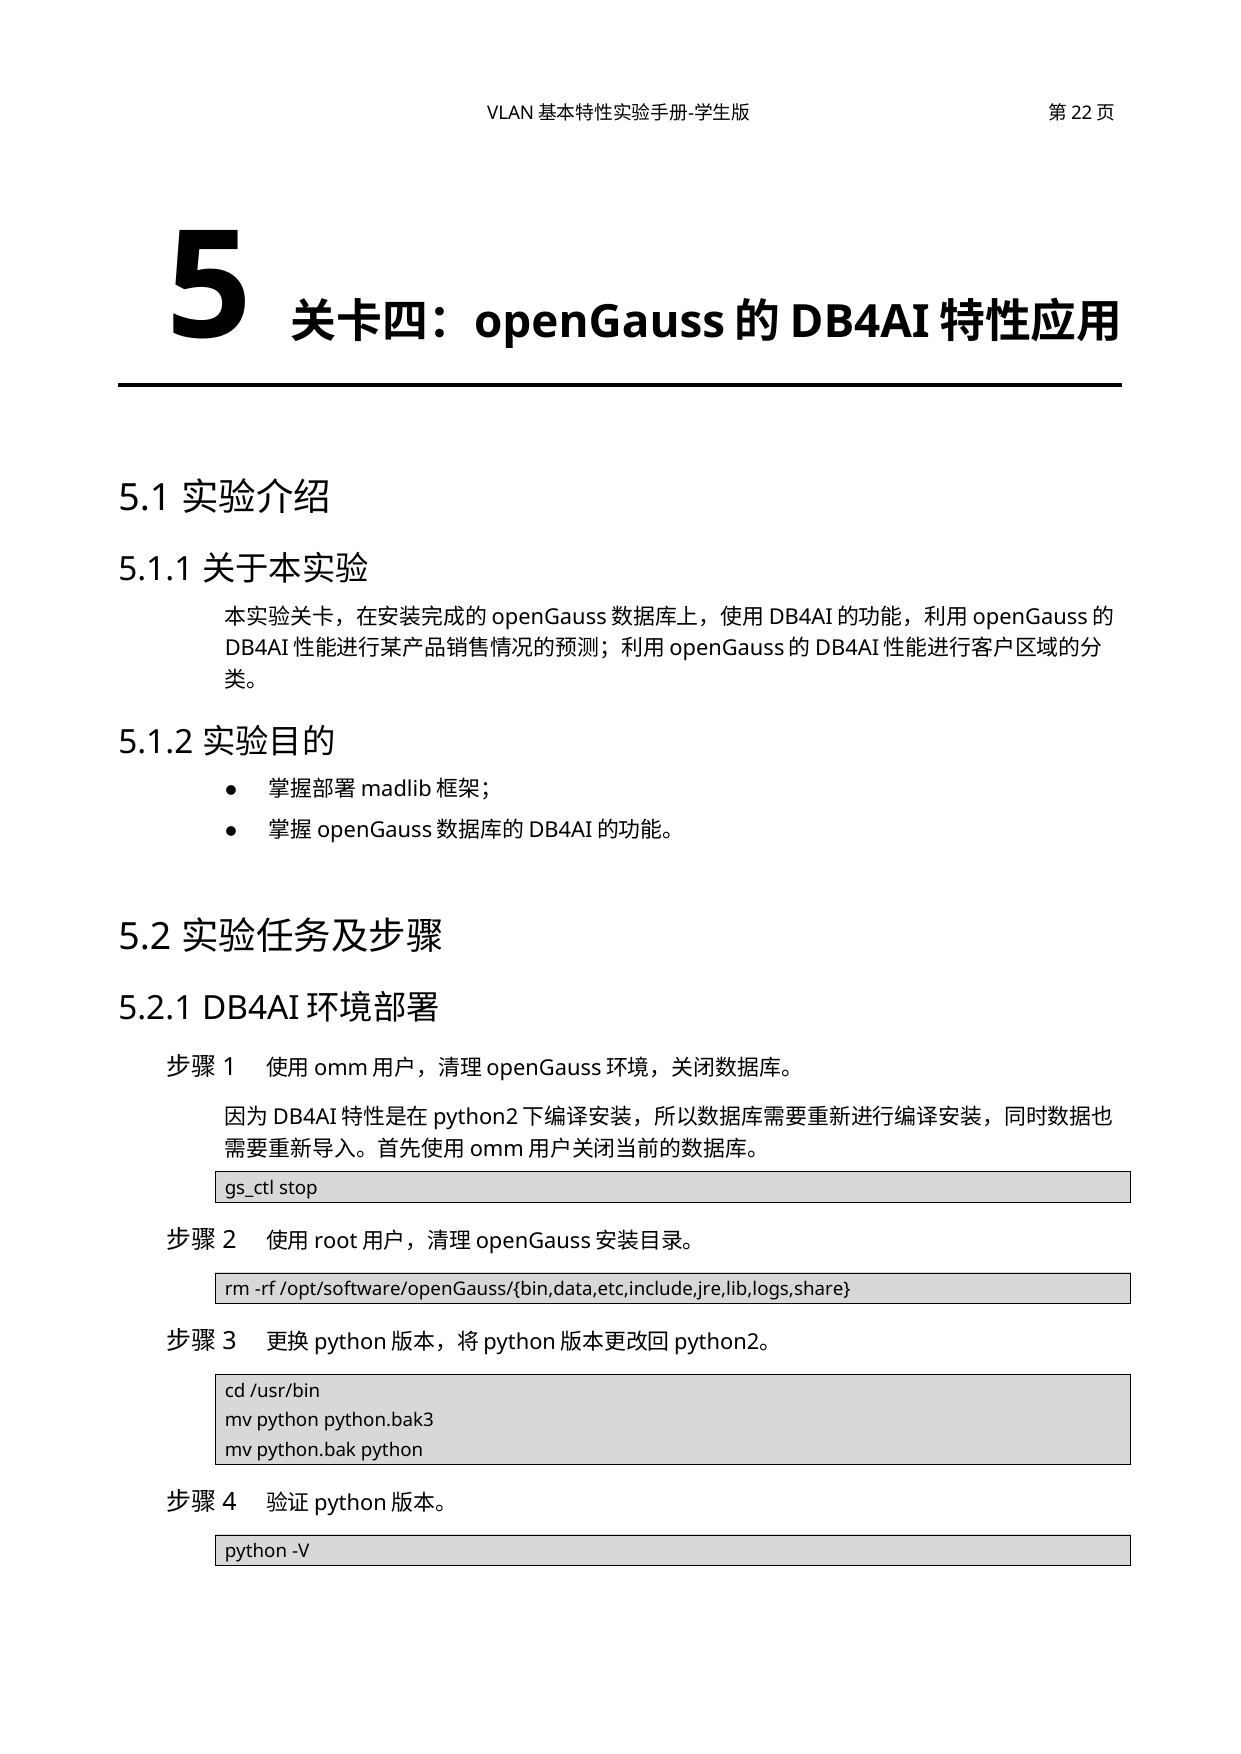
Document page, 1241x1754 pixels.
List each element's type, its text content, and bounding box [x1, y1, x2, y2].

text 使用omm用户，清理openGauss环境，关闭数据库。 [236, 1046, 1122, 1082]
text python -V [216, 1536, 1130, 1565]
text 本实验关卡，在安装完成的openGauss数据库上，使用DB4AI的功能，利用openGauss的DB4AI性能进行某产品销售情况的预测；利用openGauss的DB4AI性能进行客户区域的分类。 [224, 599, 1122, 694]
text rm -rf /opt/software/openGauss/{bin,data,etc,include,jre,lib,logs,share} [216, 1274, 1130, 1303]
text 验证python版本。 [236, 1482, 1122, 1518]
text gs_ctl stop [216, 1172, 1130, 1202]
text 掌握部署madlib框架； [224, 771, 1122, 803]
text 使用root用户，清理openGauss安装目录。 [236, 1219, 1122, 1256]
subtitle 实验介绍 [118, 470, 1122, 521]
subtitle 实验目的 [118, 715, 1122, 763]
text 掌握openGauss数据库的DB4AI的功能。 [224, 812, 1122, 843]
subtitle DB4AI环境部署 [118, 981, 1122, 1029]
text 因为DB4AI特性是在python2下编译安装，所以数据库需要重新进行编译安装，同时数据也需要重新导入。首先使用omm用户关闭当前的数据库。 [224, 1099, 1122, 1163]
subtitle 实验任务及步骤 [118, 906, 1122, 960]
text cd /usr/bin [216, 1375, 1130, 1402]
subtitle 关卡四：openGauss的DB4AI特性应用 [118, 177, 1122, 383]
text mv python.bak python [216, 1433, 1130, 1464]
text mv python python.bak3 [216, 1403, 1130, 1432]
text 更换python版本，将python版本更改回python2。 [236, 1321, 1122, 1357]
subtitle 关于本实验 [118, 542, 1122, 590]
